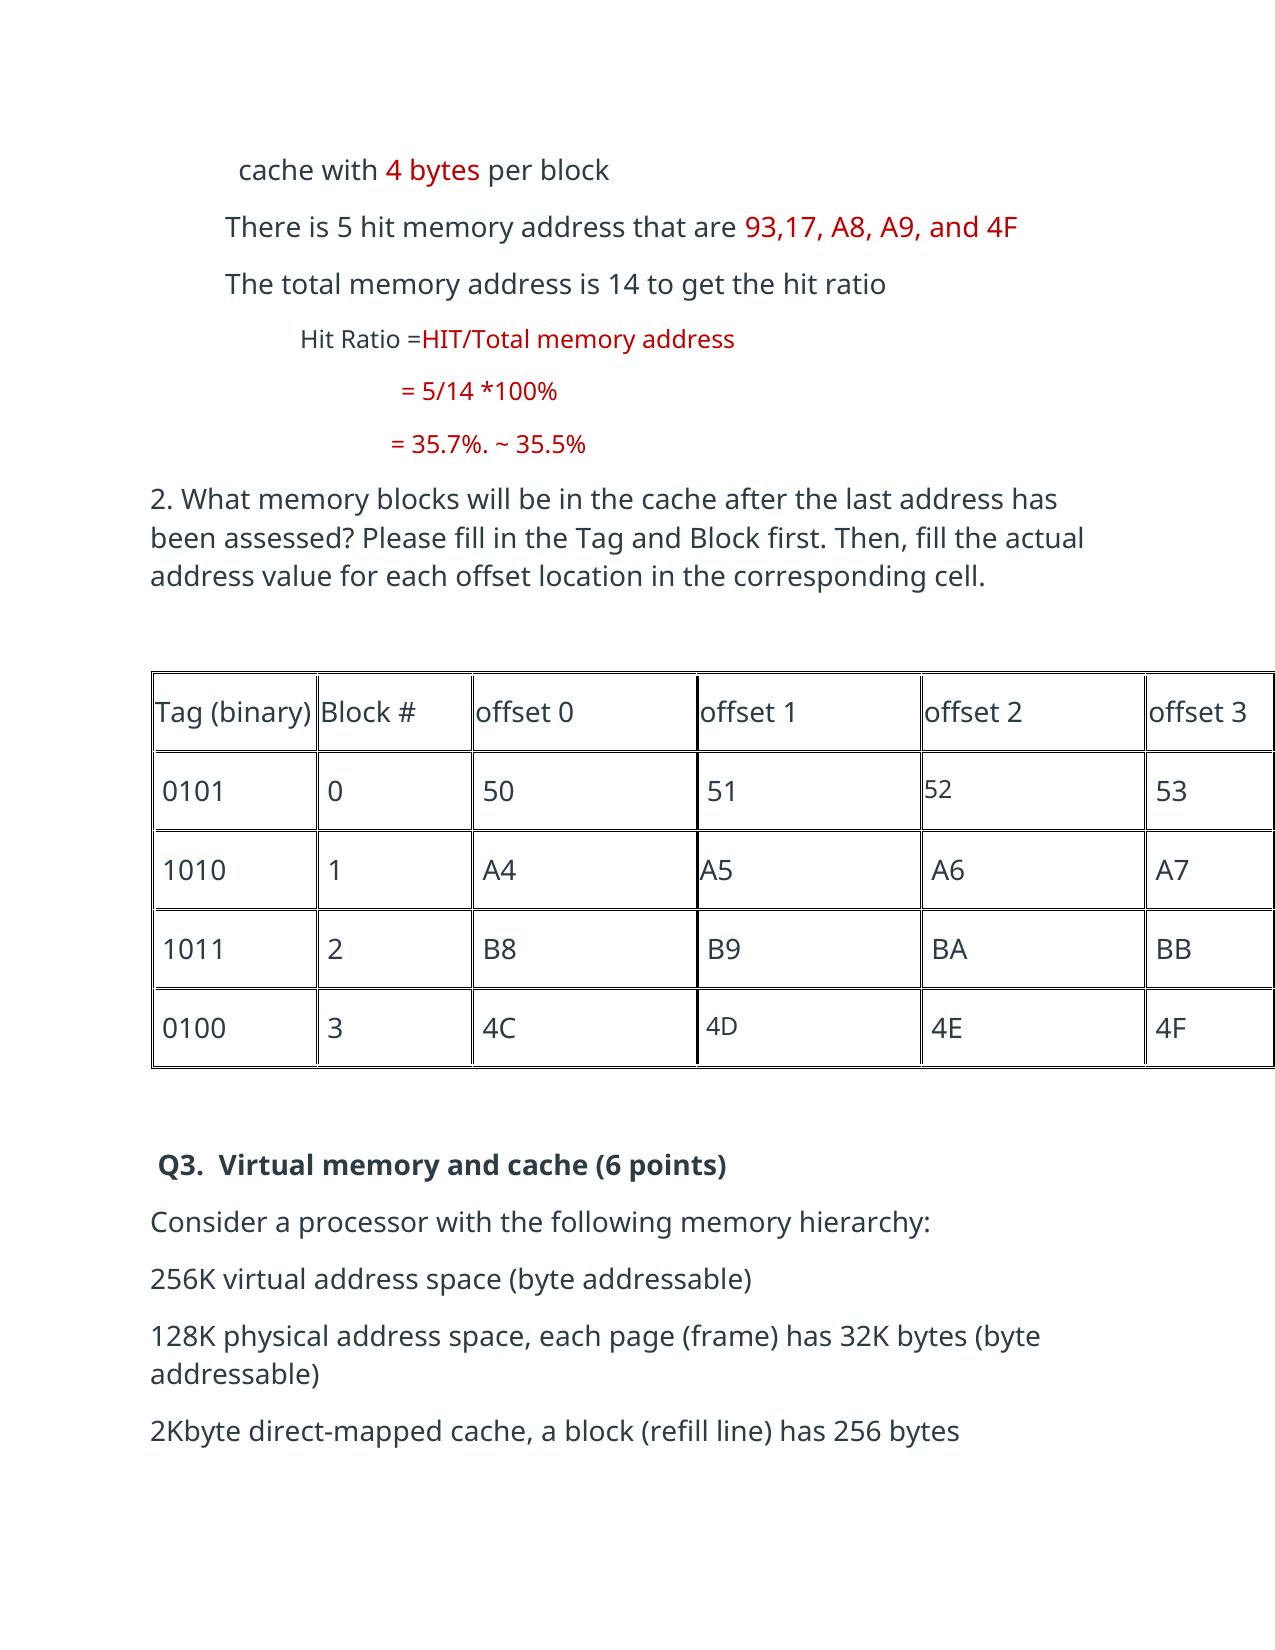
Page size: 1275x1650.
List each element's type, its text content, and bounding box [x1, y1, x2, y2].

table_cell 0 [319, 753, 471, 829]
table_cell A4 [474, 832, 696, 908]
table_cell 1010 [152, 829, 317, 908]
table_cell 4F [1146, 987, 1275, 1066]
table_cell 4E [921, 990, 1146, 1066]
table_cell BB [1146, 908, 1275, 987]
text Hit Ratio =HIT/Total memory address [150, 321, 1125, 355]
text Q3. Virtual memory and cache (6 points) [150, 1145, 1125, 1183]
table_cell 1011 [152, 908, 317, 987]
table_cell A5 [699, 832, 920, 908]
table_cell 52 [923, 753, 1144, 829]
table_cell 1 [319, 832, 471, 908]
table_header offset 3 [1146, 674, 1273, 749]
text = 35.7%. ~ 35.5% [150, 427, 1125, 461]
text 2Kbyte direct-mapped cache, a block (refill line) has 256 bytes [150, 1412, 1125, 1450]
table_header offset 2 [921, 674, 1146, 749]
text 2. What memory blocks will be in the cache after the last address has been assessed? Please fill in the Tag and Block first. Then, fill the actual address value for each offset location in the corresponding cell. [150, 480, 1125, 595]
text 256K virtual address space (byte addressable) [150, 1259, 1125, 1297]
table_header Tag (binary) [154, 674, 317, 749]
table_cell 0100 [152, 987, 317, 1066]
table_header offset 1 [697, 674, 921, 749]
table_cell 4C [473, 990, 697, 1066]
text Consider a processor with the following memory hierarchy: [150, 1202, 1125, 1240]
table_cell 3 [318, 990, 473, 1066]
table_header offset 0 [473, 672, 697, 749]
table_cell B8 [474, 911, 696, 987]
text There is 5 hit memory address that are 93,17, A8, A9, and 4F [150, 207, 1125, 245]
list cache with 4 bytes per block [225, 150, 1125, 188]
table_cell A6 [923, 832, 1144, 908]
table_cell 0101 [154, 750, 316, 829]
text = 5/14 *100% [150, 374, 1125, 408]
table_cell B9 [699, 911, 920, 987]
table_cell 51 [699, 753, 920, 829]
table_cell BA [923, 911, 1144, 987]
table_header Block # [318, 674, 473, 749]
table_cell 2 [319, 911, 471, 987]
table_cell 4D [697, 990, 921, 1066]
table_cell 53 [1147, 750, 1274, 829]
text 128K physical address space, each page (frame) has 32K bytes (byte addressable) [150, 1316, 1125, 1393]
table_cell 50 [474, 753, 696, 829]
text The total memory address is 14 to get the hit ratio [150, 264, 1125, 302]
table_cell A7 [1146, 829, 1275, 908]
